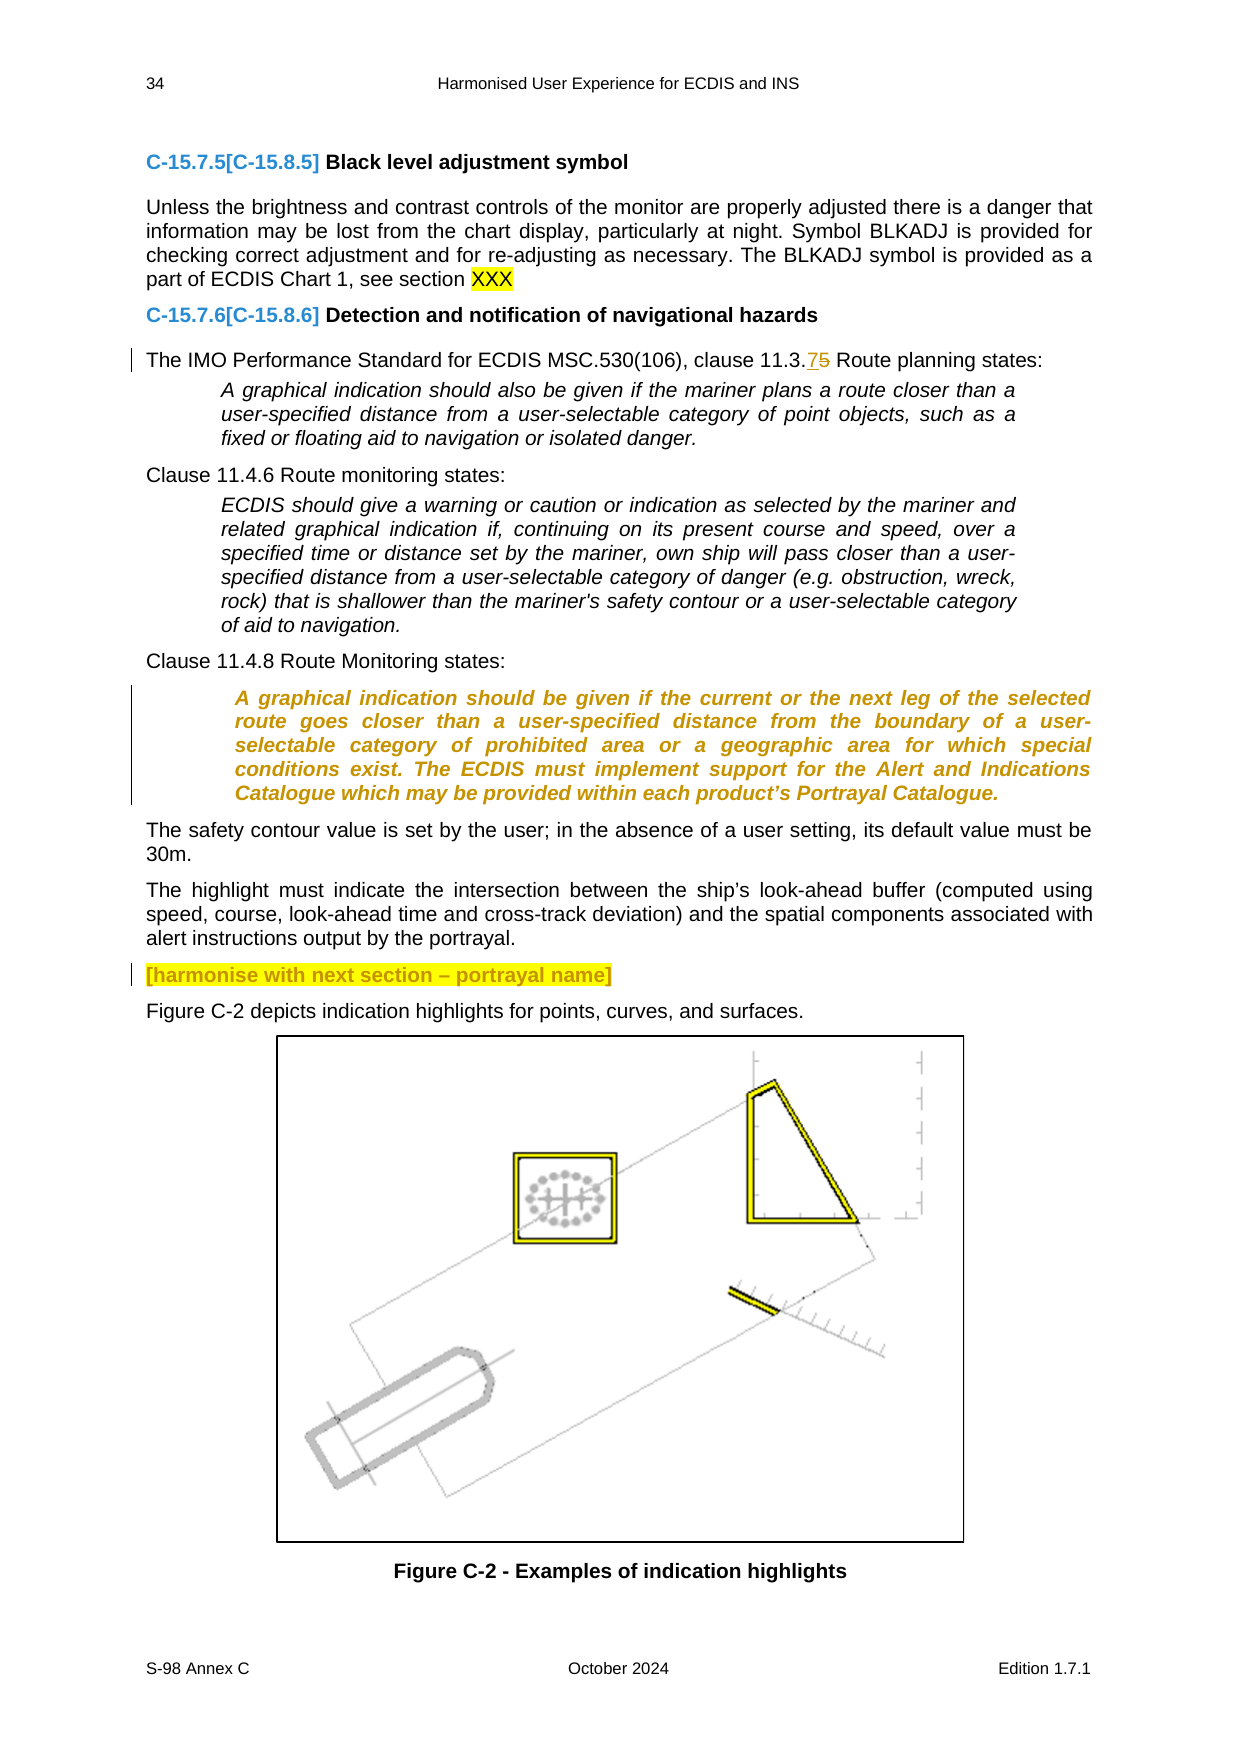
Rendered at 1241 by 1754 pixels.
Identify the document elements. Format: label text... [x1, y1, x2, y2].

text A graphical indication should also be given if the mariner plans a route closer than a user-specified distance from a user-selectable category of point objects, such as a fixed or floating aid to navigation or isolated danger. [221, 378, 1019, 450]
text The IMO Performance Standard for ECDIS MSC.530(106), clause 11.3. Route planning states: [146, 348, 1094, 372]
text Figure C-2 - Examples of indication highlights [146, 1559, 1094, 1583]
text Unless the brightness and contrast controls of the monitor are properly adjusted there is a danger that information may be lost from the chart display, particularly at night. Symbol BLKADJ is provided for checking correct adjustment and for re-adjusting as necessary. The BLKADJ symbol is provided as a part of ECDIS Chart 1, see section XXX [146, 195, 1094, 291]
text The highlight must indicate the intersection between the ship’s look-ahead buffer (computed using speed, course, look-ahead time and cross-track deviation) and the spatial components associated with alert instructions output by the portrayal. [146, 878, 1094, 950]
text Clause 11.4.8 Route Monitoring states: [146, 649, 1094, 673]
text Figure C-2 depicts indication highlights for points, curves, and surfaces. [146, 999, 1094, 1023]
text The safety contour value is set by the user; in the absence of a user setting, its default value must be 30m. [146, 818, 1094, 866]
subtitle Detection and notification of navigational hazards [146, 303, 1094, 327]
text A graphical indication should be given if the current or the next leg of the selected route goes closer than a user-specified distance from the boundary of a user-selectable category of prohibited area or a geographic area for which special conditions exist. The ECDIS must implement support for the Alert and Indications Catalogue which may be provided within each product’s Portrayal Catalogue. [234, 685, 1094, 805]
text ECDIS should give a warning or caution or indication as selected by the mariner and related graphical indication if, continuing on its present course and speed, over a specified time or distance set by the mariner, own ship will pass closer than a user-specified distance from a user-selectable category of danger (e.g. obstruction, wreck, rock) that is shallower than the mariner's safety contour or a user-selectable category of aid to navigation. [221, 493, 1019, 636]
text Clause 11.4.6 Route monitoring states: [146, 462, 1094, 486]
text [harmonise with next section – portrayal name] [146, 962, 1094, 986]
subtitle Black level adjustment symbol [146, 150, 1094, 174]
picture [276, 1035, 965, 1543]
